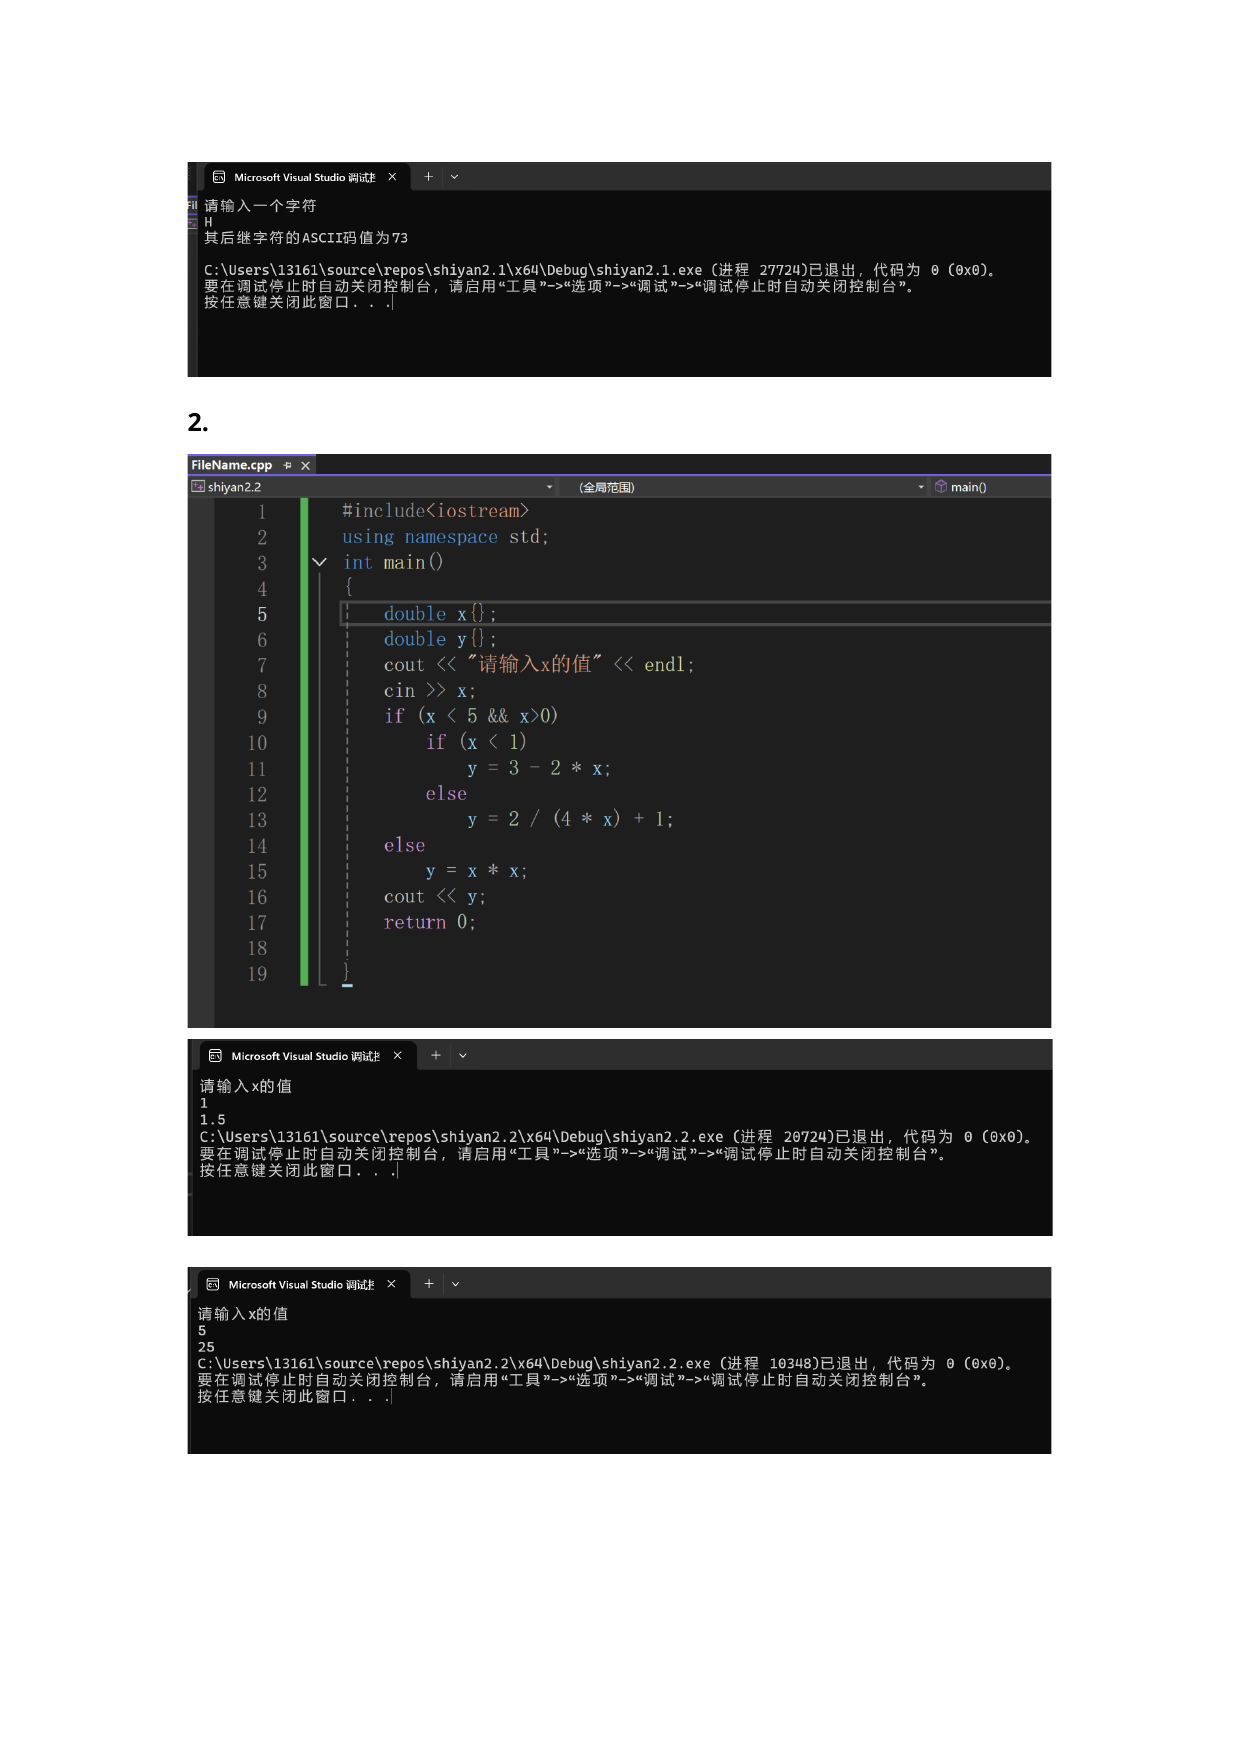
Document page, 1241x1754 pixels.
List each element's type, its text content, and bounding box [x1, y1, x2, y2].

picture [187, 1267, 1052, 1454]
picture [187, 454, 1052, 1028]
picture [187, 162, 1052, 377]
picture [187, 1039, 1053, 1236]
